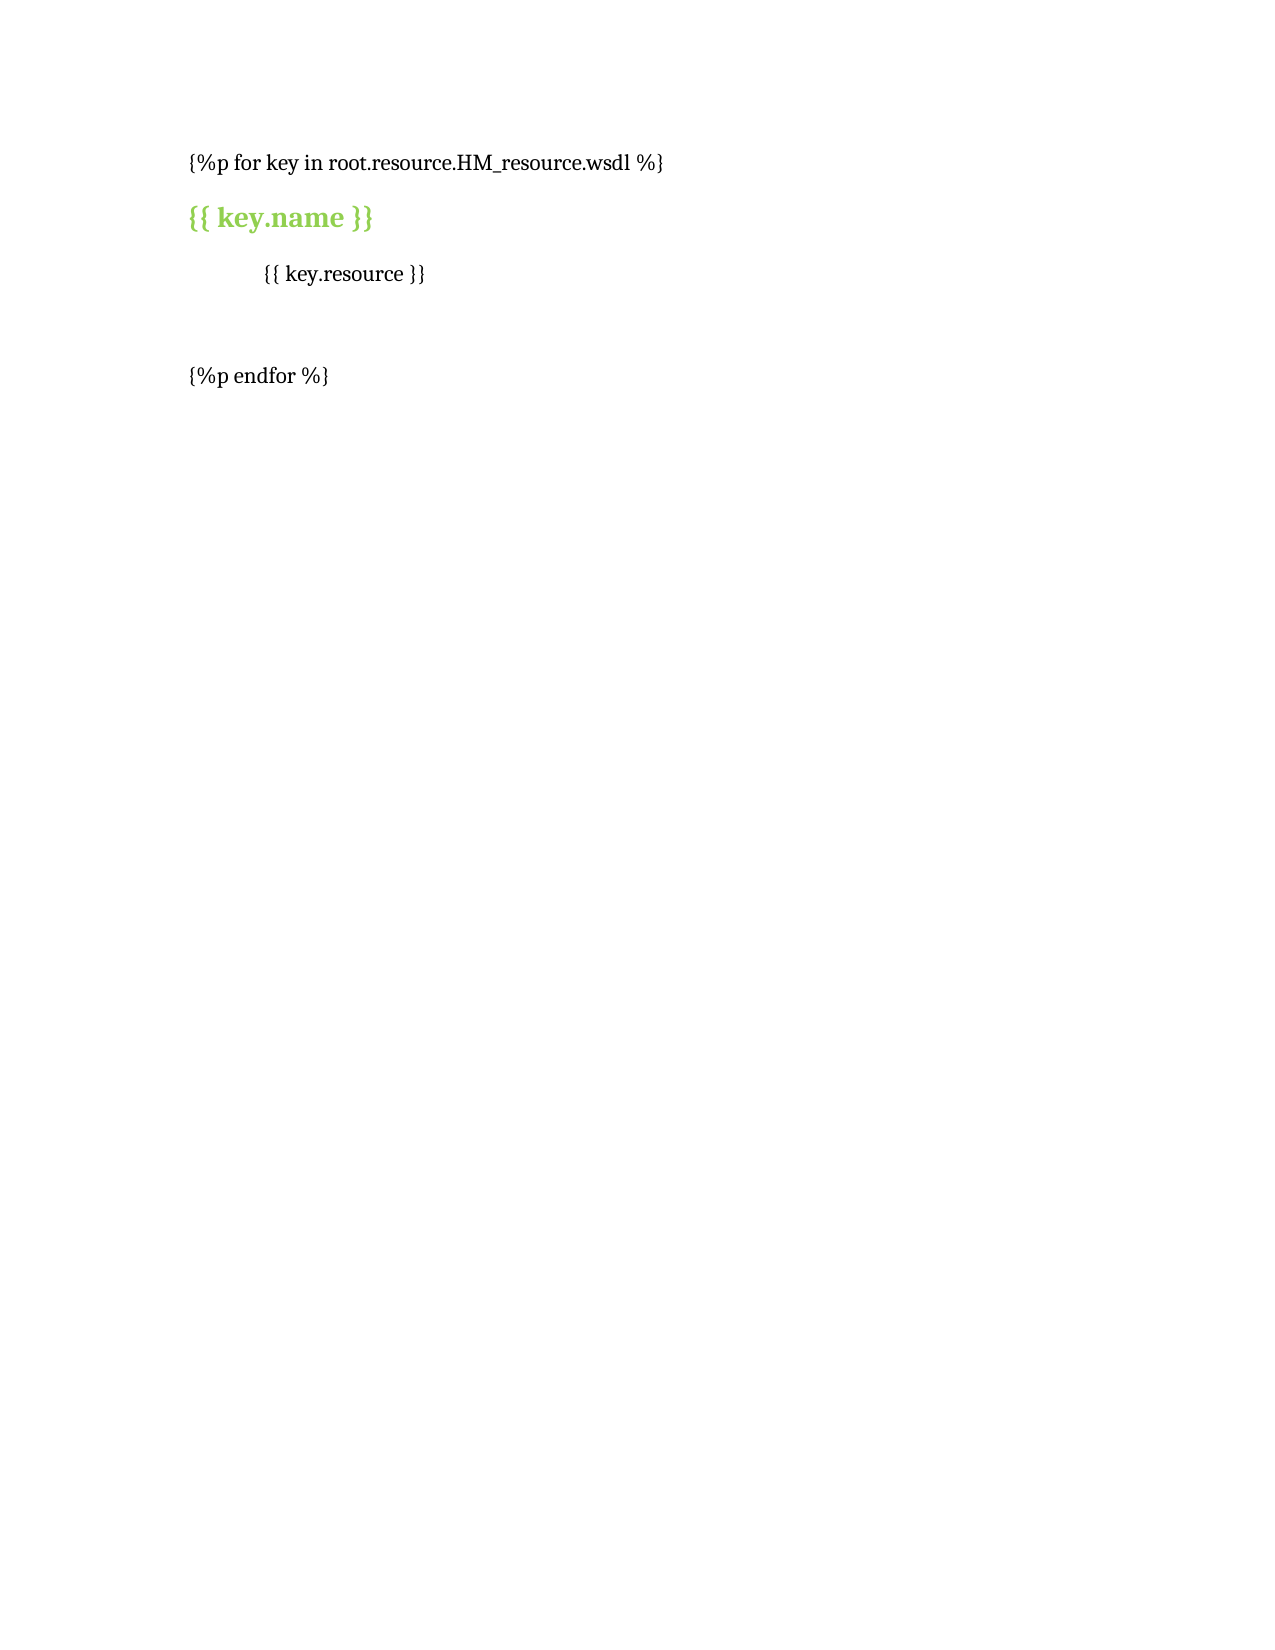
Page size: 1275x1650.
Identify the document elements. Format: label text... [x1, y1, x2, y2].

text {%p for key in root.resource.HM_resource.wsdl %} [187, 150, 1087, 176]
text {{ key.resource }} [187, 260, 1087, 287]
text {{ key.name }} [187, 201, 1087, 234]
text {%p endfor %} [187, 362, 1087, 389]
